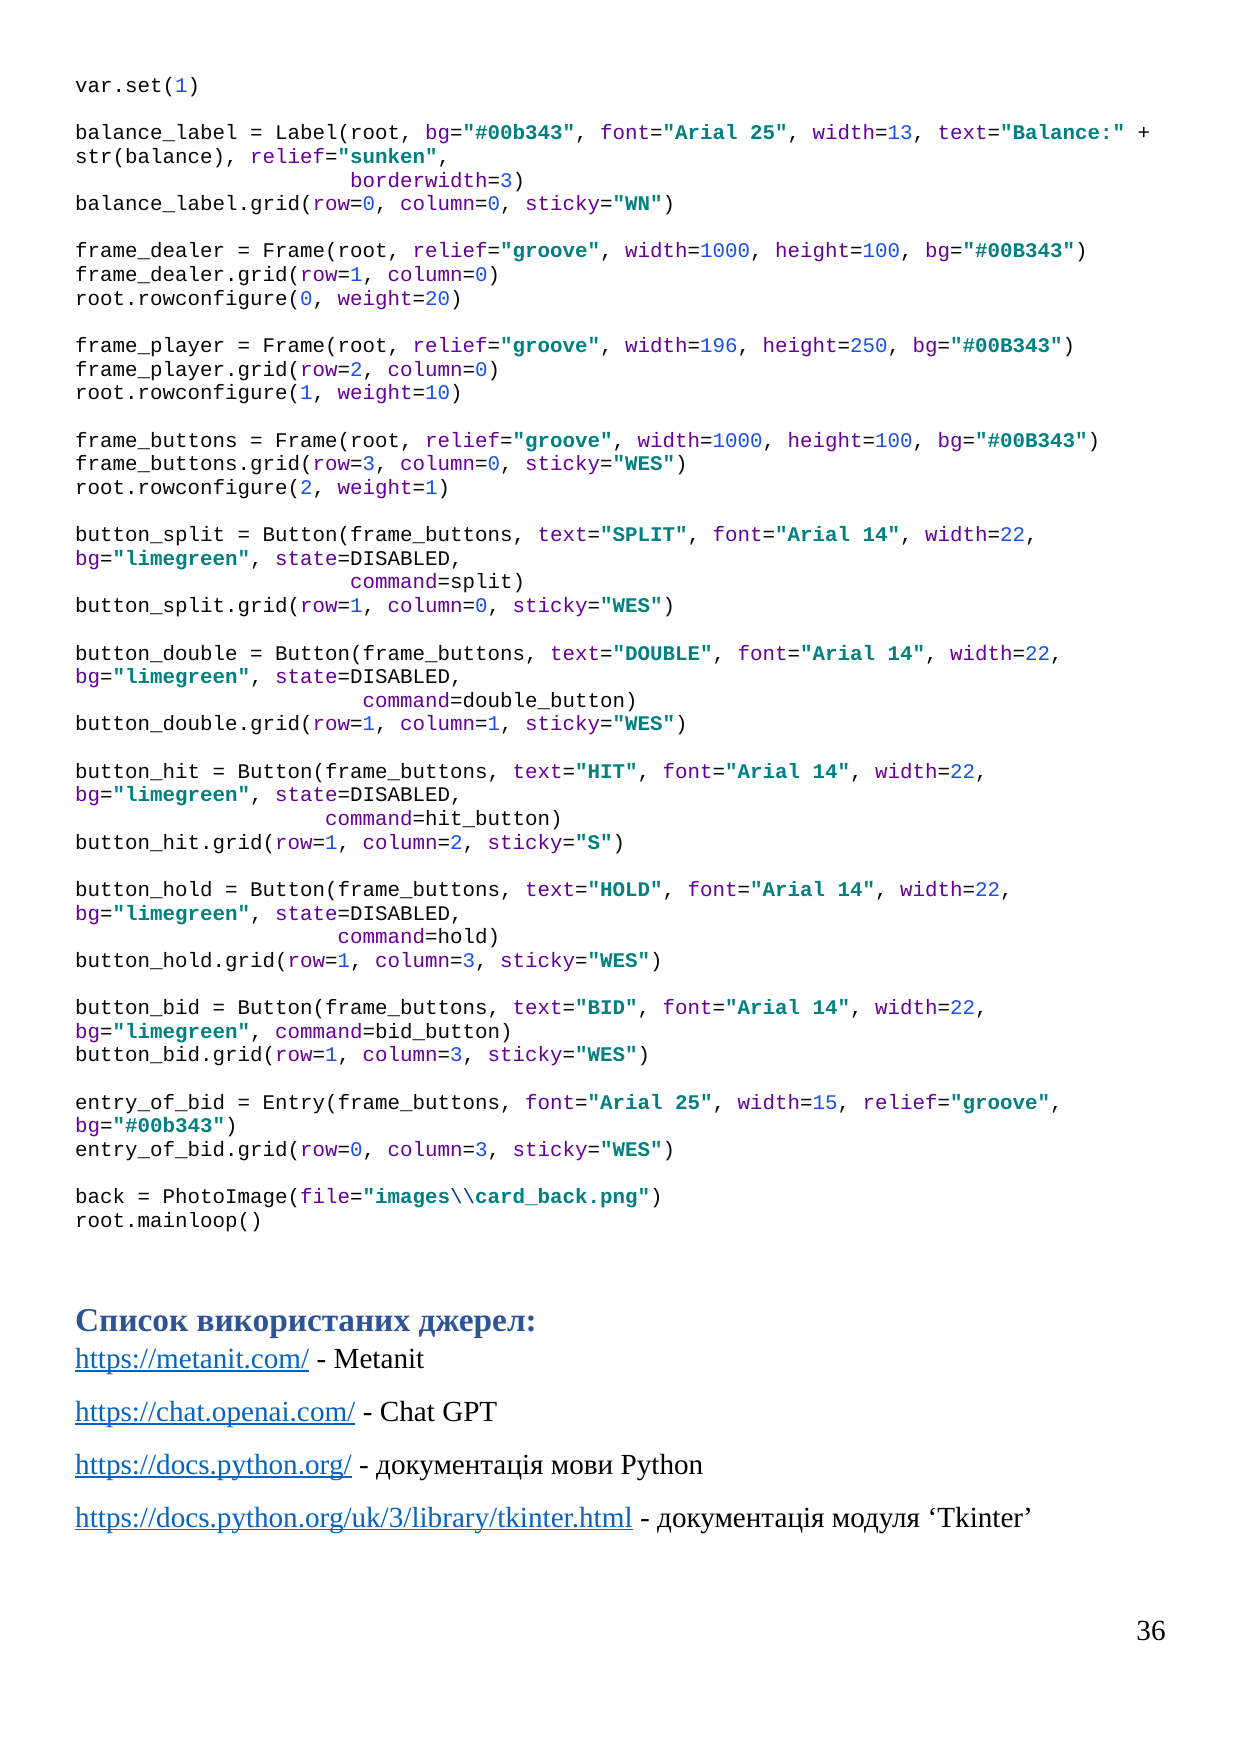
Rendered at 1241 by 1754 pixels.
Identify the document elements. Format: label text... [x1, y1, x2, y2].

subtitle Список використаних джерел: [75, 1259, 1165, 1338]
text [75, 75, 1165, 1234]
text https://docs.python.org/ - документація мови Python [75, 1447, 1165, 1481]
text https://chat.openai.com/ - Chat GPT [75, 1394, 1165, 1428]
text https://metanit.com/ - Metanit [75, 1341, 1165, 1375]
text https://docs.python.org/uk/3/library/tkinter.html - документація модуля ‘Tkinter’ [75, 1500, 1165, 1533]
